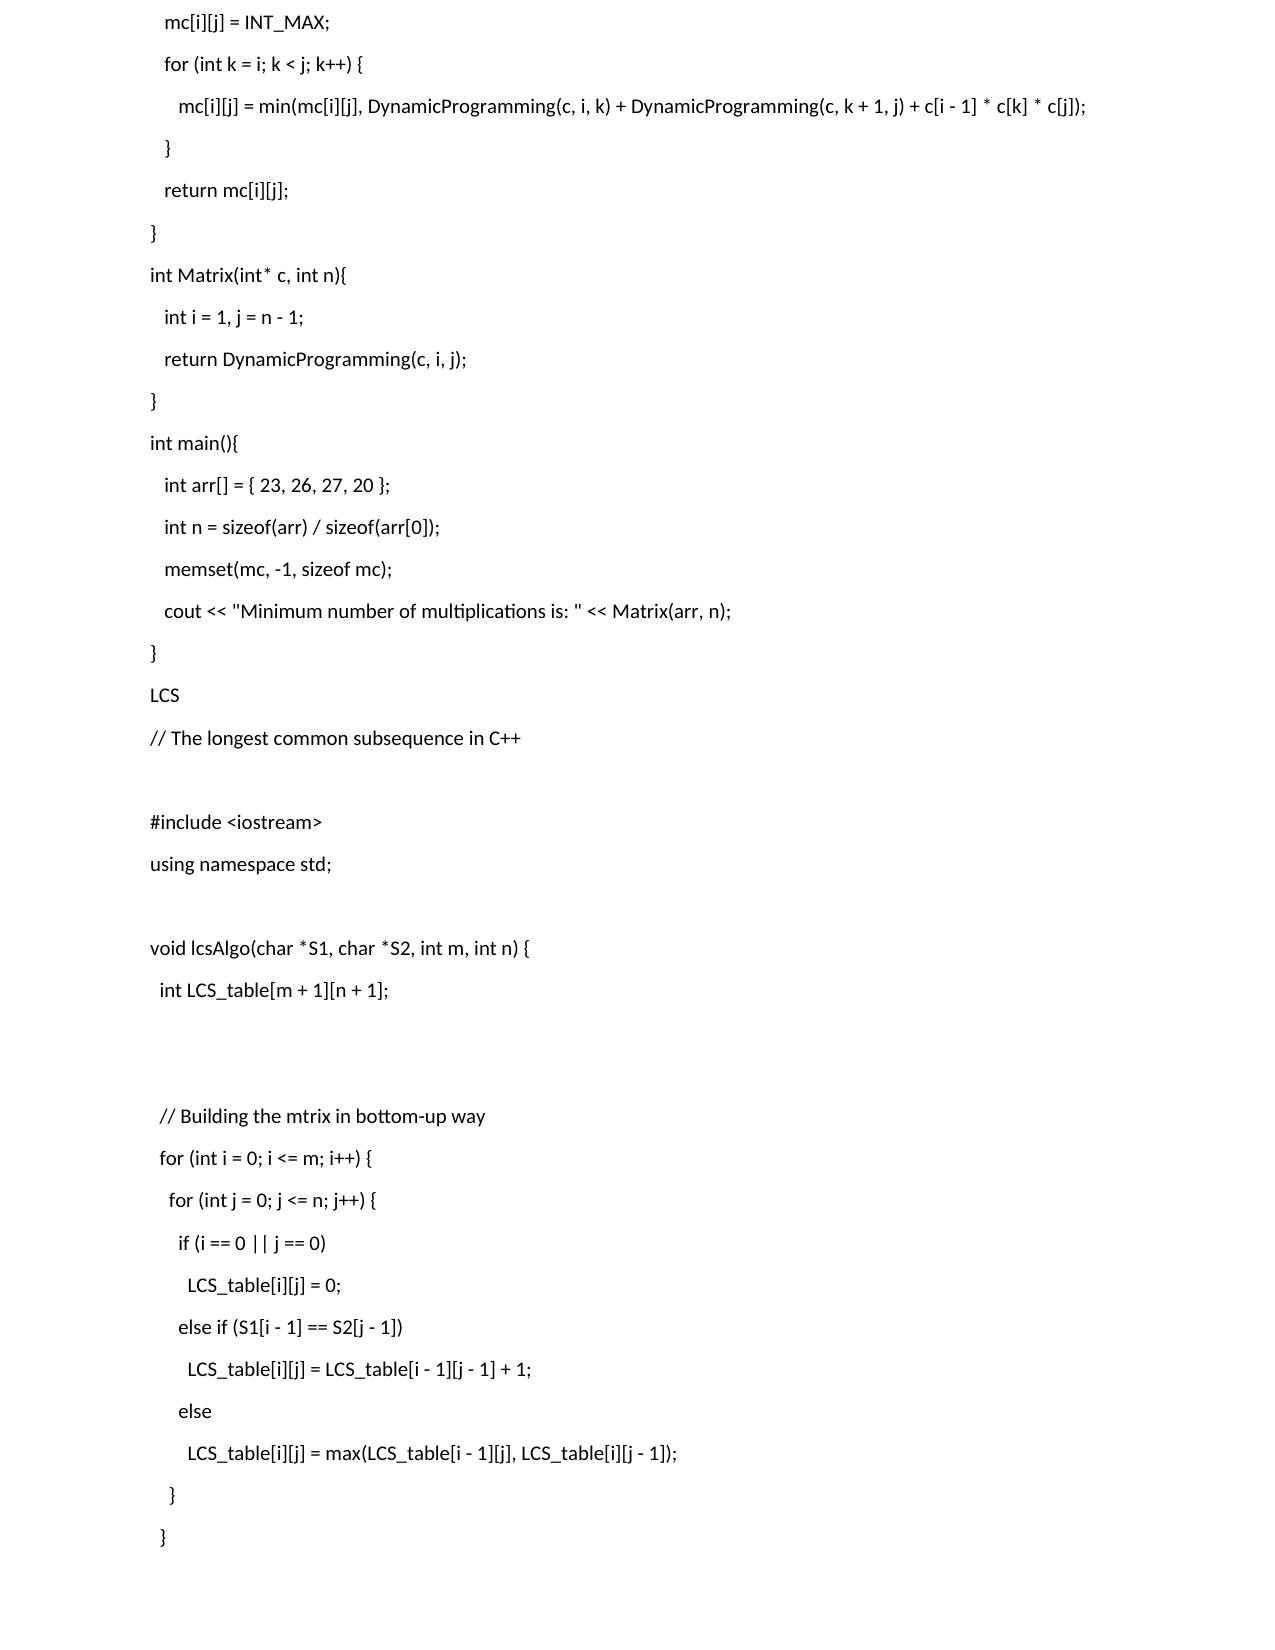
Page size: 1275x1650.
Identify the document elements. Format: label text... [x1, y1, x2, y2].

text LCS_table[i][j] = max(LCS_table[i - 1][j], LCS_table[i][j - 1]); [150, 1440, 1125, 1466]
text // Building the mtrix in bottom-up way [150, 1103, 1125, 1129]
text for (int i = 0; i <= m; i++) { [150, 1146, 1125, 1171]
text int main(){ [150, 430, 1125, 456]
text mc[i][j] = min(mc[i][j], DynamicProgramming(c, i, k) + DynamicProgramming(c, k + 1, j) + c[i - 1] * c[k] * c[j]); [150, 93, 1125, 119]
text void lcsAlgo(char *S1, char *S2, int m, int n) { [150, 935, 1125, 961]
text cout << "Minimum number of multiplications is: " << Matrix(arr, n); [150, 598, 1125, 624]
text } [150, 1524, 1125, 1550]
text memset(mc, -1, sizeof mc); [150, 556, 1125, 582]
text int i = 1, j = n - 1; [150, 304, 1125, 329]
text return DynamicProgramming(c, i, j); [150, 346, 1125, 371]
text mc[i][j] = INT_MAX; [150, 9, 1125, 35]
text } [150, 220, 1125, 245]
text using namespace std; [150, 851, 1125, 876]
text for (int k = i; k < j; k++) { [150, 51, 1125, 77]
text LCS_table[i][j] = 0; [150, 1272, 1125, 1297]
text // The longest common subsequence in C++ [150, 725, 1125, 750]
text int Matrix(int* c, int n){ [150, 262, 1125, 287]
text else if (S1[i - 1] == S2[j - 1]) [150, 1314, 1125, 1339]
text if (i == 0 || j == 0) [150, 1230, 1125, 1255]
text } [150, 388, 1125, 413]
text int LCS_table[m + 1][n + 1]; [150, 977, 1125, 1003]
text int n = sizeof(arr) / sizeof(arr[0]); [150, 514, 1125, 540]
text for (int j = 0; j <= n; j++) { [150, 1188, 1125, 1213]
text #include <iostream> [150, 809, 1125, 834]
text LCS_table[i][j] = LCS_table[i - 1][j - 1] + 1; [150, 1356, 1125, 1381]
text else [150, 1398, 1125, 1423]
text } [150, 641, 1125, 666]
text LCS [150, 683, 1125, 708]
text } [150, 136, 1125, 161]
text return mc[i][j]; [150, 178, 1125, 203]
text } [150, 1482, 1125, 1508]
text int arr[] = { 23, 26, 27, 20 }; [150, 472, 1125, 498]
